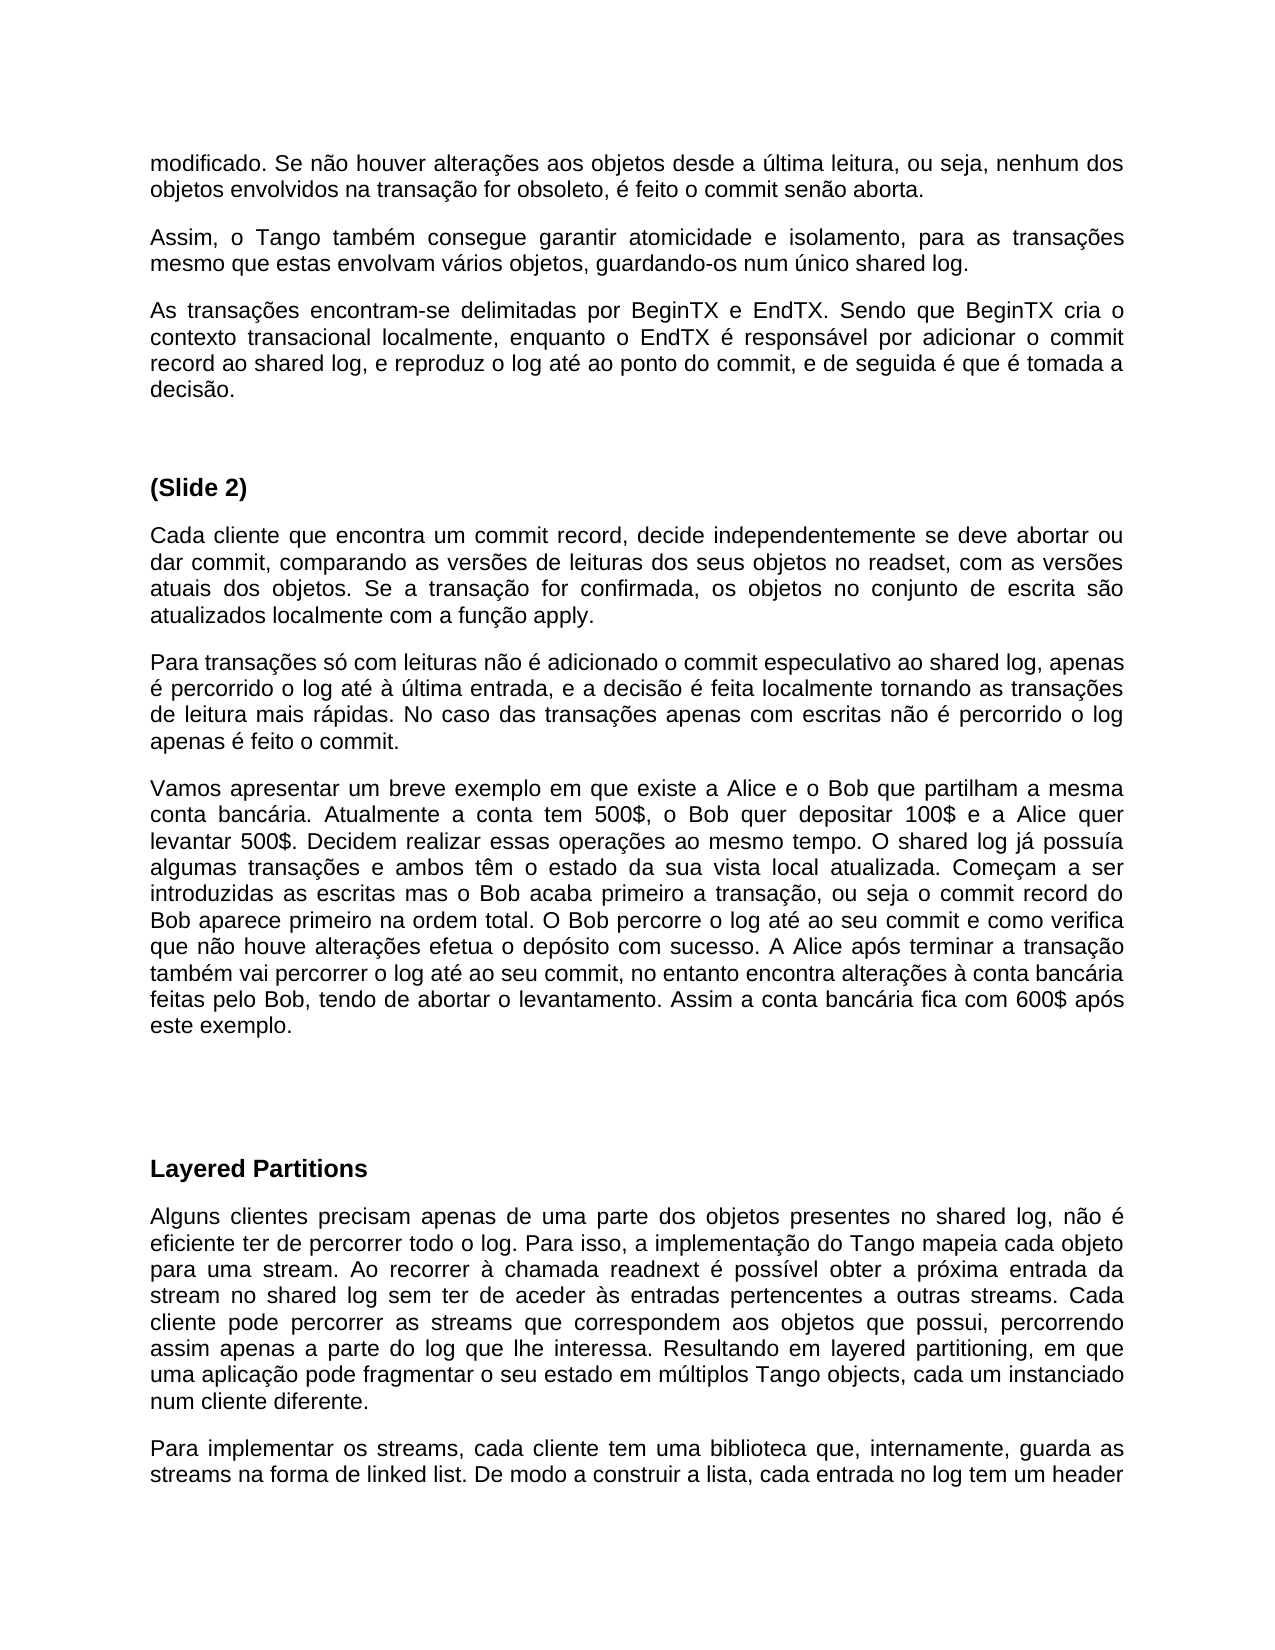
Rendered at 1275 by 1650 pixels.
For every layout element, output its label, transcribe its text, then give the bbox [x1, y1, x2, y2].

text Para transações só com leituras não é adicionado o commit especulativo ao shared log, apenas é percorrido o log até à última entrada, e a decisão é feita localmente tornando as transações de leitura mais rápidas. No caso das transações apenas com escritas não é percorrido o log apenas é feito o commit. [150, 649, 1125, 754]
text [150, 1435, 1125, 1488]
text Alguns clientes precisam apenas de uma parte dos objetos presentes no shared log, não é eficiente ter de percorrer todo o log. Para isso, a implementação do Tango mapeia cada objeto para uma stream. Ao recorrer à chamada readnext é possível obter a próxima entrada da stream no shared log sem ter de aceder às entradas pertencentes a outras streams. Cada cliente pode percorrer as streams que correspondem aos objetos que possui, percorrendo assim apenas a parte do log que lhe interessa. Resultando em layered partitioning, em que uma aplicação pode fragmentar o seu estado em múltiplos Tango objects, cada um instanciado num cliente diferente. [150, 1203, 1125, 1414]
text (Slide 2) [150, 473, 1125, 502]
text Vamos apresentar um breve exemplo em que existe a Alice e o Bob que partilham a mesma conta bancária. Atualmente a conta tem 500$, o Bob quer depositar 100$ e a Alice quer levantar 500$. Decidem realizar essas operações ao mesmo tempo. O shared log já possuía algumas transações e ambos têm o estado da sua vista local atualizada. Começam a ser introduzidas as escritas mas o Bob acaba primeiro a transação, ou seja o commit record do Bob aparece primeiro na ordem total. O Bob percorre o log até ao seu commit e como verifica que não houve alterações efetua o depósito com sucesso. A Alice após terminar a transação também vai percorrer o log até ao seu commit, no entanto encontra alterações à conta bancária feitas pelo Bob, tendo de abortar o levantamento. Assim a conta bancária fica com 600$ após este exemplo. [150, 775, 1125, 1038]
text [150, 150, 1125, 203]
text As transações encontram-se delimitadas por BeginTX e EndTX. Sendo que BeginTX cria o contexto transacional localmente, enquanto o EndTX é responsável por adicionar o commit record ao shared log, e reproduz o log até ao ponto do commit, e de seguida é que é tomada a decisão. [150, 297, 1125, 402]
text Assim, o Tango também consegue garantir atomicidade e isolamento, para as transações mesmo que estas envolvam vários objetos, guardando-os num único shared log. [150, 223, 1125, 276]
text Cada cliente que encontra um commit record, decide independentemente se deve abortar ou dar commit, comparando as versões de leituras dos seus objetos no readset, com as versões atuais dos objetos. Se a transação for confirmada, os objetos no conjunto de escrita são atualizados localmente com a função apply. [150, 522, 1125, 628]
text Layered Partitions​ [150, 1154, 1125, 1182]
